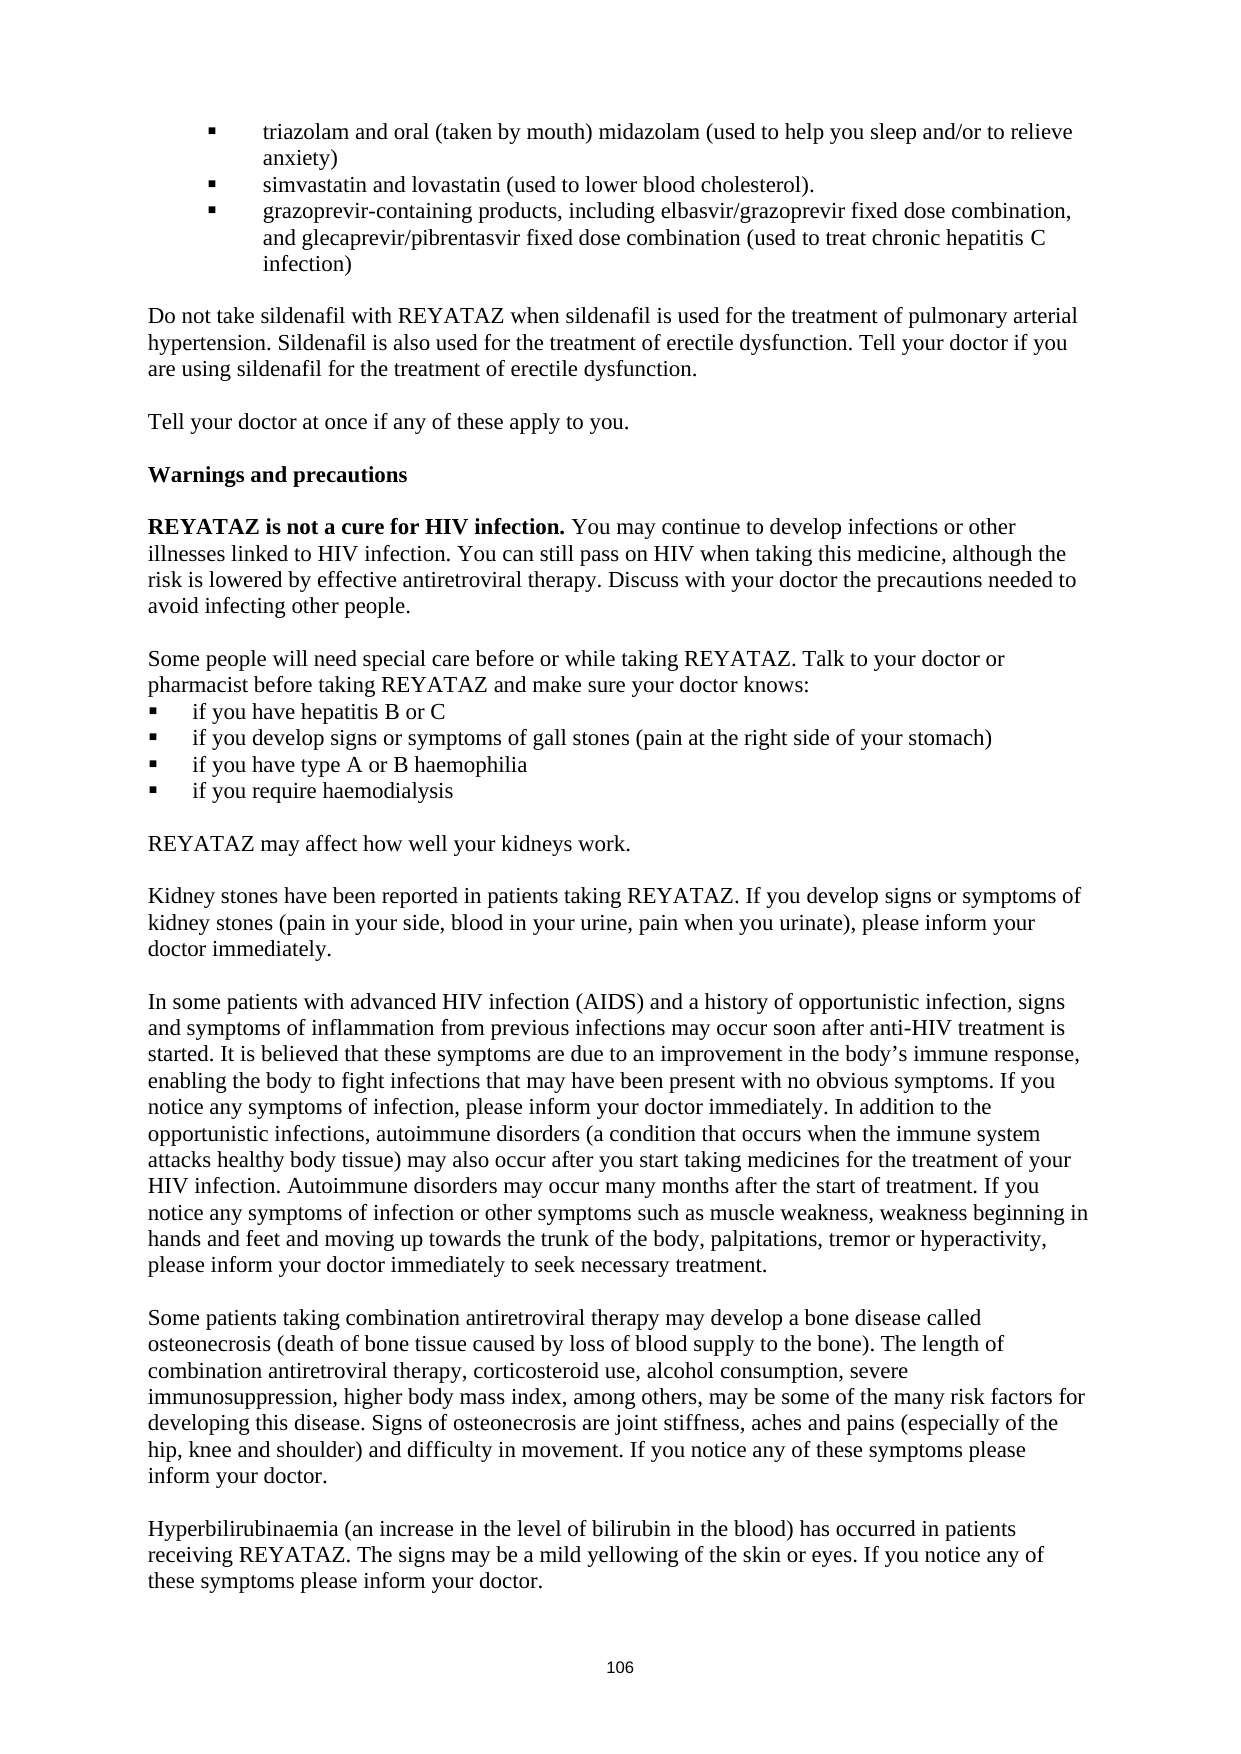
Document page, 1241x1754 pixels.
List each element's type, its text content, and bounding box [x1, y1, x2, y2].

text if you require haemodialysis [148, 777, 1093, 803]
text if you develop signs or symptoms of gall stones (pain at the right side of your stomach) [148, 724, 1093, 751]
text Kidney stones have been reported in patients taking REYATAZ. If you develop signs or symptoms of kidney stones (pain in your side, blood in your urine, pain when you urinate), please inform your doctor immediately. [148, 882, 1093, 961]
text Some patients taking combination antiretroviral therapy may develop a bone disease called osteonecrosis (death of bone tissue caused by loss of blood supply to the bone). The length of combination antiretroviral therapy, corticosteroid use, alcohol consumption, severe immunosuppression, higher body mass index, among others, may be some of the many risk factors for developing this disease. Signs of osteonecrosis are joint stiffness, aches and pains (especially of the hip, knee and shoulder) and difficulty in movement. If you notice any of these symptoms please inform your doctor. [148, 1304, 1093, 1488]
text Do not take sildenafil with REYATAZ when sildenafil is used for the treatment of pulmonary arterial hypertension. Sildenafil is also used for the treatment of erectile dysfunction. Tell your doctor if you are using sildenafil for the treatment of erectile dysfunction. [148, 303, 1093, 382]
text Tell your doctor at once if any of these apply to you. [148, 408, 1093, 434]
text if you have hepatitis B or C [148, 698, 1093, 724]
text grazoprevir-containing products, including elbasvir/grazoprevir fixed dose combination, and glecaprevir/pibrentasvir fixed dose combination (used to treat chronic hepatitis C infection) [207, 197, 1093, 276]
text REYATAZ may affect how well your kidneys work. [148, 830, 1093, 856]
subtitle Warnings and precautions [148, 461, 1093, 487]
text Some people will need special care before or while taking REYATAZ. Talk to your doctor or pharmacist before taking REYATAZ and make sure your doctor knows: [148, 645, 1093, 698]
text simvastatin and lovastatin (used to lower blood cholesterol). [207, 171, 1093, 197]
text REYATAZ is not a cure for HIV infection. You may continue to develop infections or other illnesses linked to HIV infection. You can still pass on HIV when taking this medicine, although the risk is lowered by effective antiretroviral therapy. Discuss with your doctor the precautions needed to avoid infecting other people. [148, 513, 1093, 619]
text In some patients with advanced HIV infection (AIDS) and a history of opportunistic infection, signs and symptoms of inflammation from previous infections may occur soon after anti-HIV treatment is started. It is believed that these symptoms are due to an improvement in the body’s immune response, enabling the body to fight infections that may have been present with no obvious symptoms. If you notice any symptoms of infection, please inform your doctor immediately. In addition to the opportunistic infections, autoimmune disorders (a condition that occurs when the immune system attacks healthy body tissue) may also occur after you start taking medicines for the treatment of your HIV infection. Autoimmune disorders may occur many months after the start of treatment. If you notice any symptoms of infection or other symptoms such as muscle weakness, weakness beginning in hands and feet and moving up towards the trunk of the body, palpitations, tremor or hyperactivity, please inform your doctor immediately to seek necessary treatment. [148, 988, 1093, 1278]
text triazolam and oral (taken by mouth) midazolam (used to help you sleep and/or to relieve anxiety) [207, 118, 1093, 171]
text if you have type A or B haemophilia [148, 751, 1093, 777]
text Hyperbilirubinaemia (an increase in the level of bilirubin in the blood) has occurred in patients receiving REYATAZ. The signs may be a mild yellowing of the skin or eyes. If you notice any of these symptoms please inform your doctor. [148, 1515, 1093, 1594]
